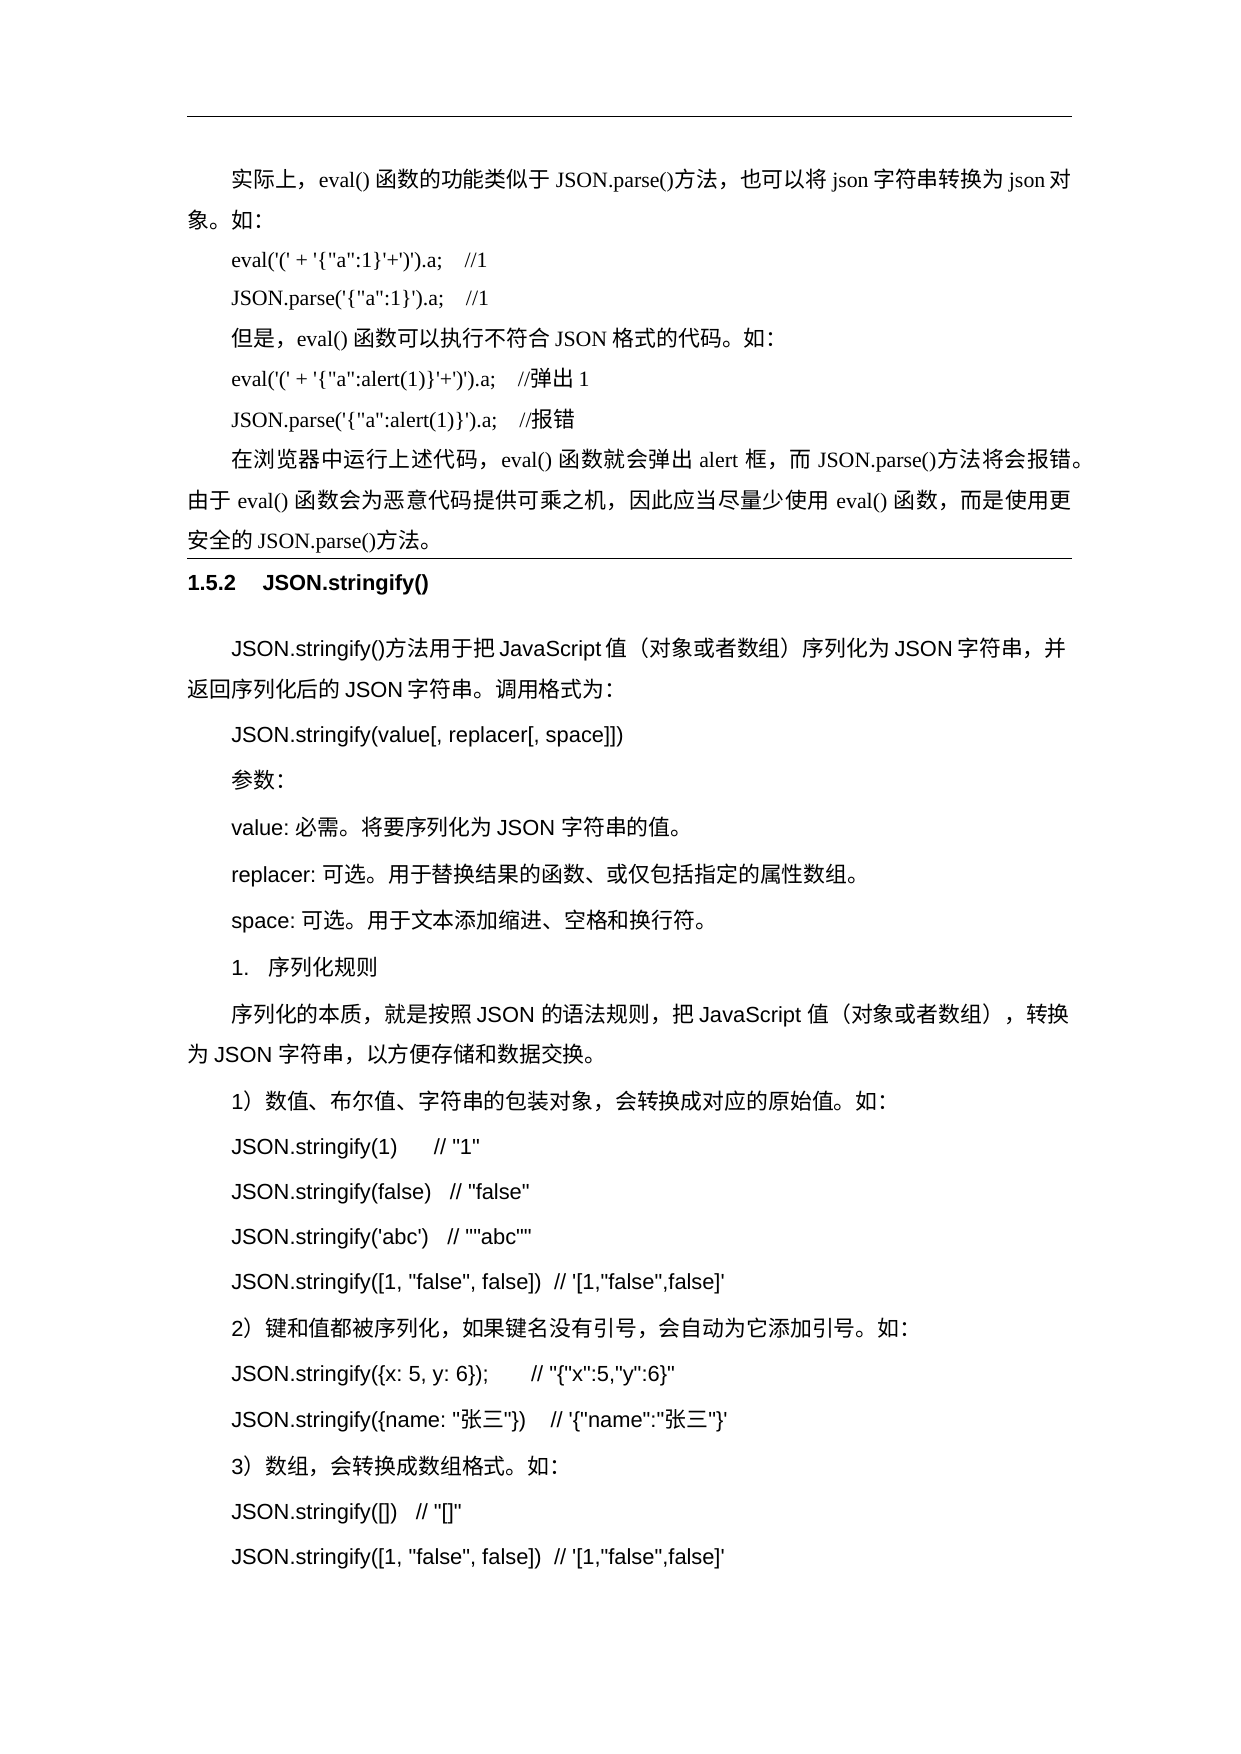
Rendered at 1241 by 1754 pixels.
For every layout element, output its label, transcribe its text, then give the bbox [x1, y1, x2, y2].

text 序列化的本质，就是按照 JSON 的语法规则，把 JavaScript 值（对象或者数组），转换为 JSON 字符串，以方便存储和数据交换。 [187, 996, 1072, 1069]
text 1）数值、布尔值、字符串的包装对象，会转换成对应的原始值。如： [187, 1083, 1072, 1116]
text value: 必需。将要序列化为JSON 字符串的值。 [187, 809, 1072, 842]
text JSON.stringify({name: "张三"}) // '{"name":"张三"}' [187, 1402, 1072, 1434]
text 实际上，eval() 函数的功能类似于 JSON.parse()方法，也可以将json字符串转换为json对象。如： [187, 162, 1072, 235]
text eval('(' + '{"a":1}'+')').a; //1 [187, 243, 1072, 276]
text JSON.stringify([]) // "[]" [187, 1495, 1072, 1528]
text JSON.parse('{"a":alert(1)}').a; //报错 [187, 401, 1072, 434]
text 3）数组，会转换成数组格式。如： [187, 1448, 1072, 1481]
text JSON.parse('{"a":1}').a; //1 [187, 282, 1072, 314]
text JSON.stringify([1, "false", false]) // '[1,"false",false]' [187, 1540, 1072, 1573]
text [187, 1357, 1072, 1389]
text 参数： [187, 763, 1072, 795]
text JSON.stringify()方法用于把JavaScript值（对象或者数组）序列化为JSON字符串，并返回序列化后的JSON字符串。调用格式为： [187, 631, 1072, 704]
text space: 可选。用于文本添加缩进、空格和换行符。 [187, 903, 1072, 935]
text eval('(' + '{"a":alert(1)}'+')').a; //弹出1 [187, 361, 1072, 393]
text JSON.stringify([1, "false", false]) // '[1,"false",false]' [187, 1265, 1072, 1298]
subtitle JSON.stringify() [187, 567, 1072, 599]
text replacer: 可选。用于替换结果的函数、或仅包括指定的属性数组。 [187, 856, 1072, 889]
text 在浏览器中运行上述代码，eval() 函数就会弹出 alert 框，而 JSON.parse()方法将会报错。由于 eval() 函数会为恶意代码提供可乘之机，因此应当尽量少使用 eval() 函数，而是使用更安全的 JSON.parse()方法。 [187, 442, 1072, 558]
text 但是，eval() 函数可以执行不符合 JSON 格式的代码。如： [187, 321, 1072, 353]
text JSON.stringify(false) // "false" [187, 1175, 1072, 1208]
text 2）键和值都被序列化，如果键名没有引号，会自动为它添加引号。如： [187, 1310, 1072, 1343]
text JSON.stringify('abc') // ""abc"" [187, 1220, 1072, 1253]
list 序列化规则 [231, 949, 1072, 982]
text JSON.stringify(value[, replacer[, space]]) [187, 718, 1072, 750]
text JSON.stringify(1) // "1" [187, 1130, 1072, 1163]
